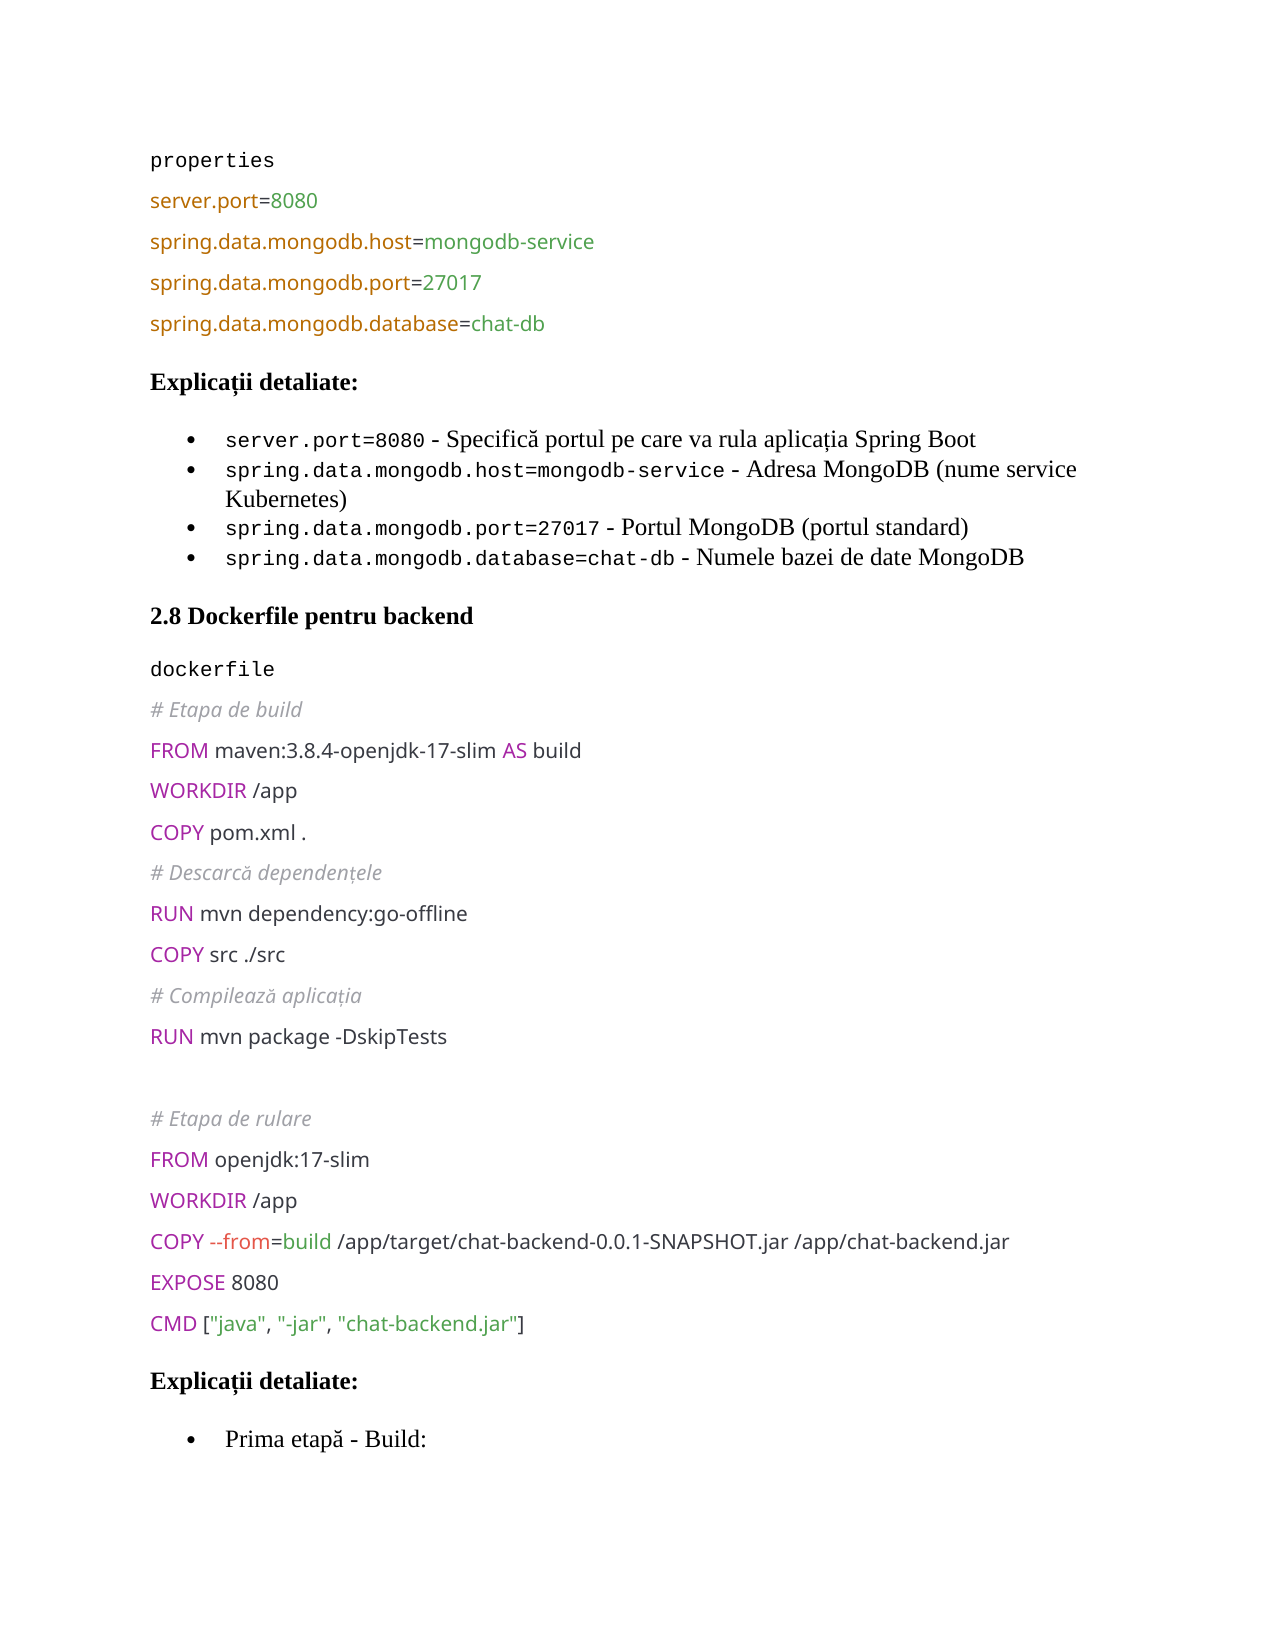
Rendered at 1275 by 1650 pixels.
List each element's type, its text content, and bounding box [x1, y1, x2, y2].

text spring.data.mongodb.database=chat-db [150, 309, 1125, 337]
text # Compilează aplicația [150, 981, 1125, 1010]
text spring.data.mongodb.port=27017 [150, 268, 1125, 296]
text # Etapa de rulare [150, 1104, 1125, 1133]
text Explicații detaliate: [150, 367, 1125, 395]
list Prima etapă - Build: [187, 1424, 1125, 1453]
text CMD ["java", "-jar", "chat-backend.jar"] [150, 1309, 1125, 1337]
text COPY --from=build /app/target/chat-backend-0.0.1-SNAPSHOT.jar /app/chat-backend.jar [150, 1227, 1125, 1255]
text RUN mvn package -DskipTests [150, 1022, 1125, 1051]
text COPY src ./src [150, 940, 1125, 969]
text # Descarcă dependențele [150, 858, 1125, 887]
text FROM openjdk:17-slim [150, 1145, 1125, 1173]
text dockerfile [150, 659, 1125, 682]
text WORKDIR /app [150, 1186, 1125, 1214]
list spring.data.mongodb.port=27017 - Portul MongoDB (portul standard) [187, 512, 1125, 542]
text spring.data.mongodb.host=mongodb-service [150, 227, 1125, 256]
text COPY pom.xml . [150, 818, 1125, 846]
text Explicații detaliate: [150, 1366, 1125, 1395]
text server.port=8080 [150, 186, 1125, 214]
text RUN mvn dependency:go-offline [150, 899, 1125, 928]
list spring.data.mongodb.database=chat-db - Numele bazei de date MongoDB [187, 542, 1125, 572]
list spring.data.mongodb.host=mongodb-service - Adresa MongoDB (nume service Kubernetes) [187, 454, 1125, 512]
text EXPOSE 8080 [150, 1268, 1125, 1296]
text FROM maven:3.8.4-openjdk-17-slim AS build [150, 736, 1125, 764]
list server.port=8080 - Specifică portul pe care va rula aplicația Spring Boot [187, 424, 1125, 454]
text WORKDIR /app [150, 777, 1125, 805]
text properties [150, 150, 1125, 174]
text 2.8 Dockerfile pentru backend [150, 601, 1125, 629]
text # Etapa de build [150, 695, 1125, 723]
